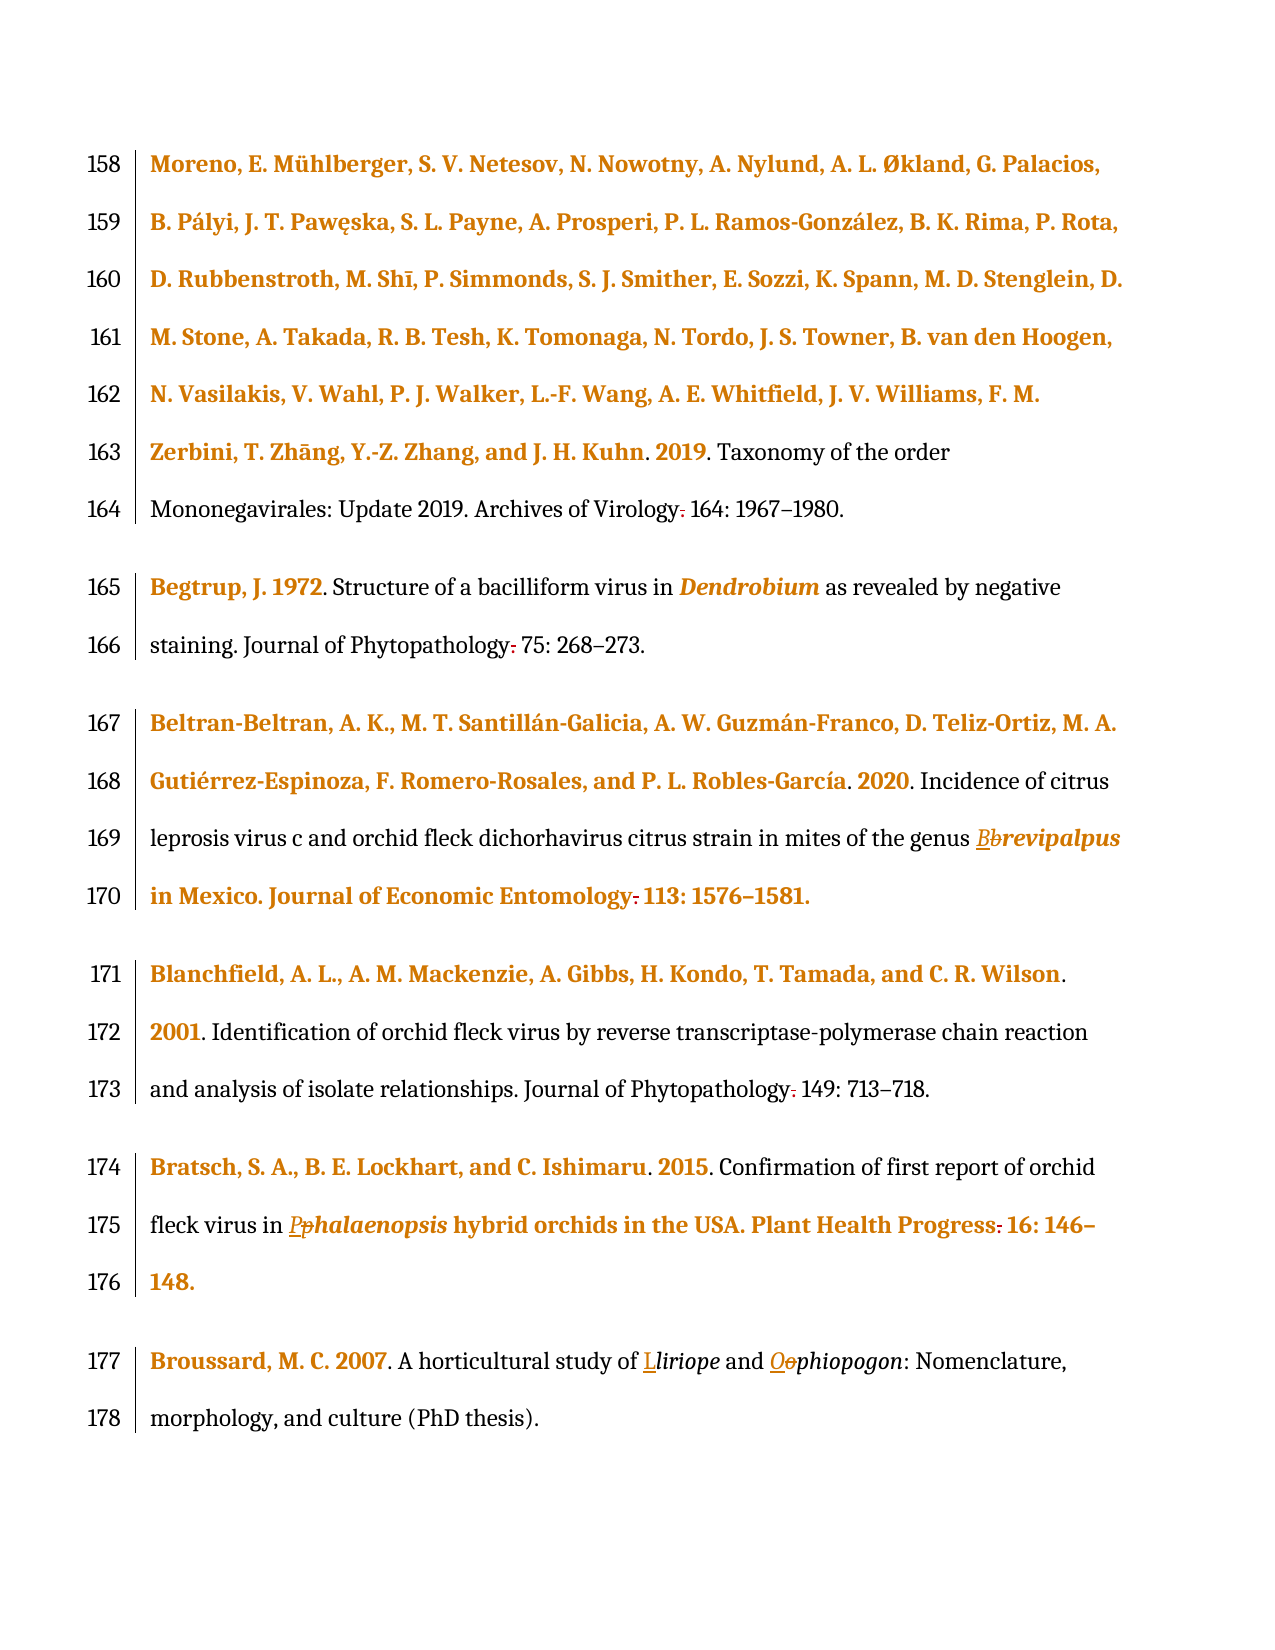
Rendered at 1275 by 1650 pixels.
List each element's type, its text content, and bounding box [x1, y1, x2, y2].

text Broussard, M. C. 2007. A horticultural study of liriope and phiopogon: Nomenclature, morphology, and culture (PhD thesis). [150, 1347, 1125, 1433]
text Bratsch, S. A., B. E. Lockhart, and C. Ishimaru. 2015. Confirmation of first report of orchid fleck virus in halaenopsis hybrid orchids in the USA. Plant Health Progress 16: 146–148. [150, 1153, 1125, 1297]
text Blanchfield, A. L., A. M. Mackenzie, A. Gibbs, H. Kondo, T. Tamada, and C. R. Wilson. 2001. Identification of orchid fleck virus by reverse transcriptase-polymerase chain reaction and analysis of isolate relationships. Journal of Phytopathology 149: 713–718. [150, 960, 1125, 1104]
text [150, 150, 1125, 524]
text Beltran-Beltran, A. K., M. T. Santillán-Galicia, A. W. Guzmán-Franco, D. Teliz-Ortiz, M. A. Gutiérrez-Espinoza, F. Romero-Rosales, and P. L. Robles-Garcı́a. 2020. Incidence of citrus leprosis virus c and orchid fleck dichorhavirus citrus strain in mites of the genus revipalpus in Mexico. Journal of Economic Entomology 113: 1576–1581. [150, 709, 1125, 910]
text Begtrup, J. 1972. Structure of a bacilliform virus in Dendrobium as revealed by negative staining. Journal of Phytopathology 75: 268–273. [150, 573, 1125, 659]
